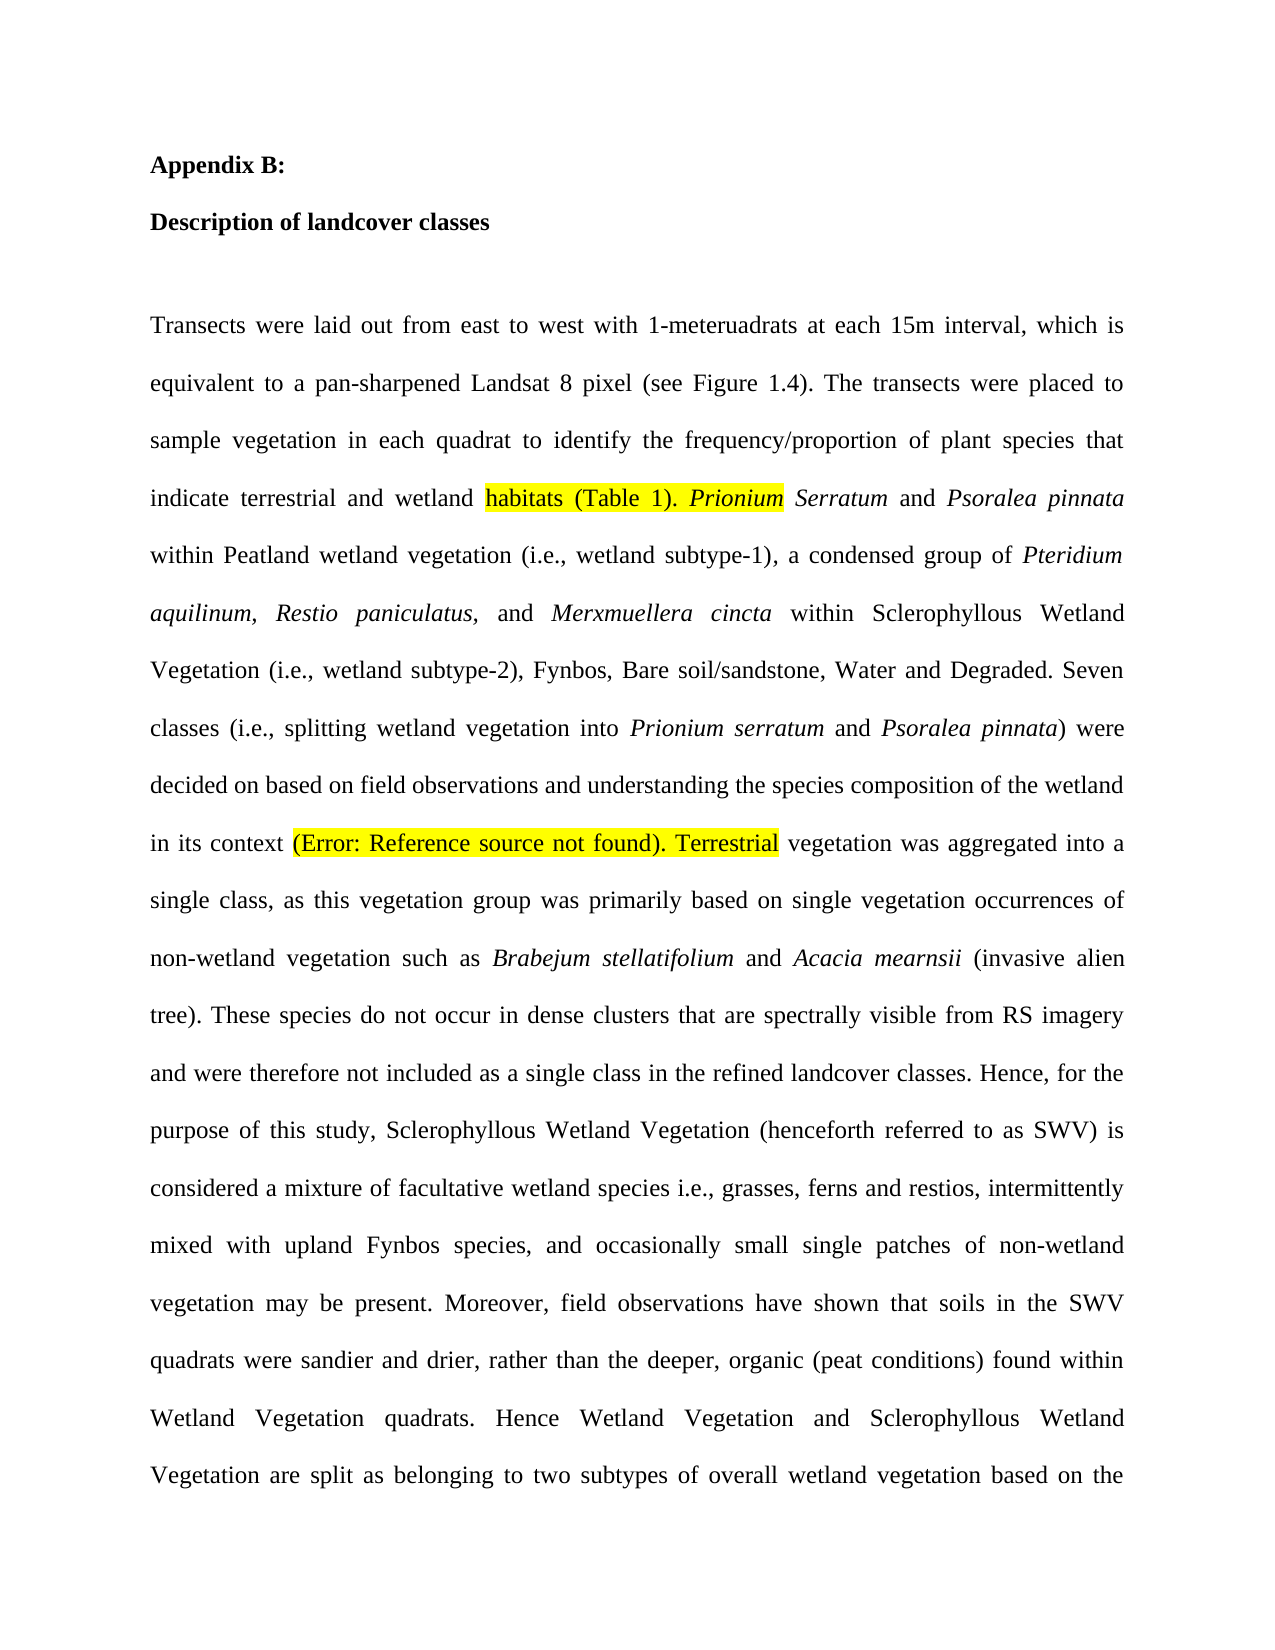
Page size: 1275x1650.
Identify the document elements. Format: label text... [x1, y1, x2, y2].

text Description of landcover classes [150, 207, 1125, 236]
text Appendix B: [150, 150, 1125, 179]
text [150, 310, 1125, 1489]
